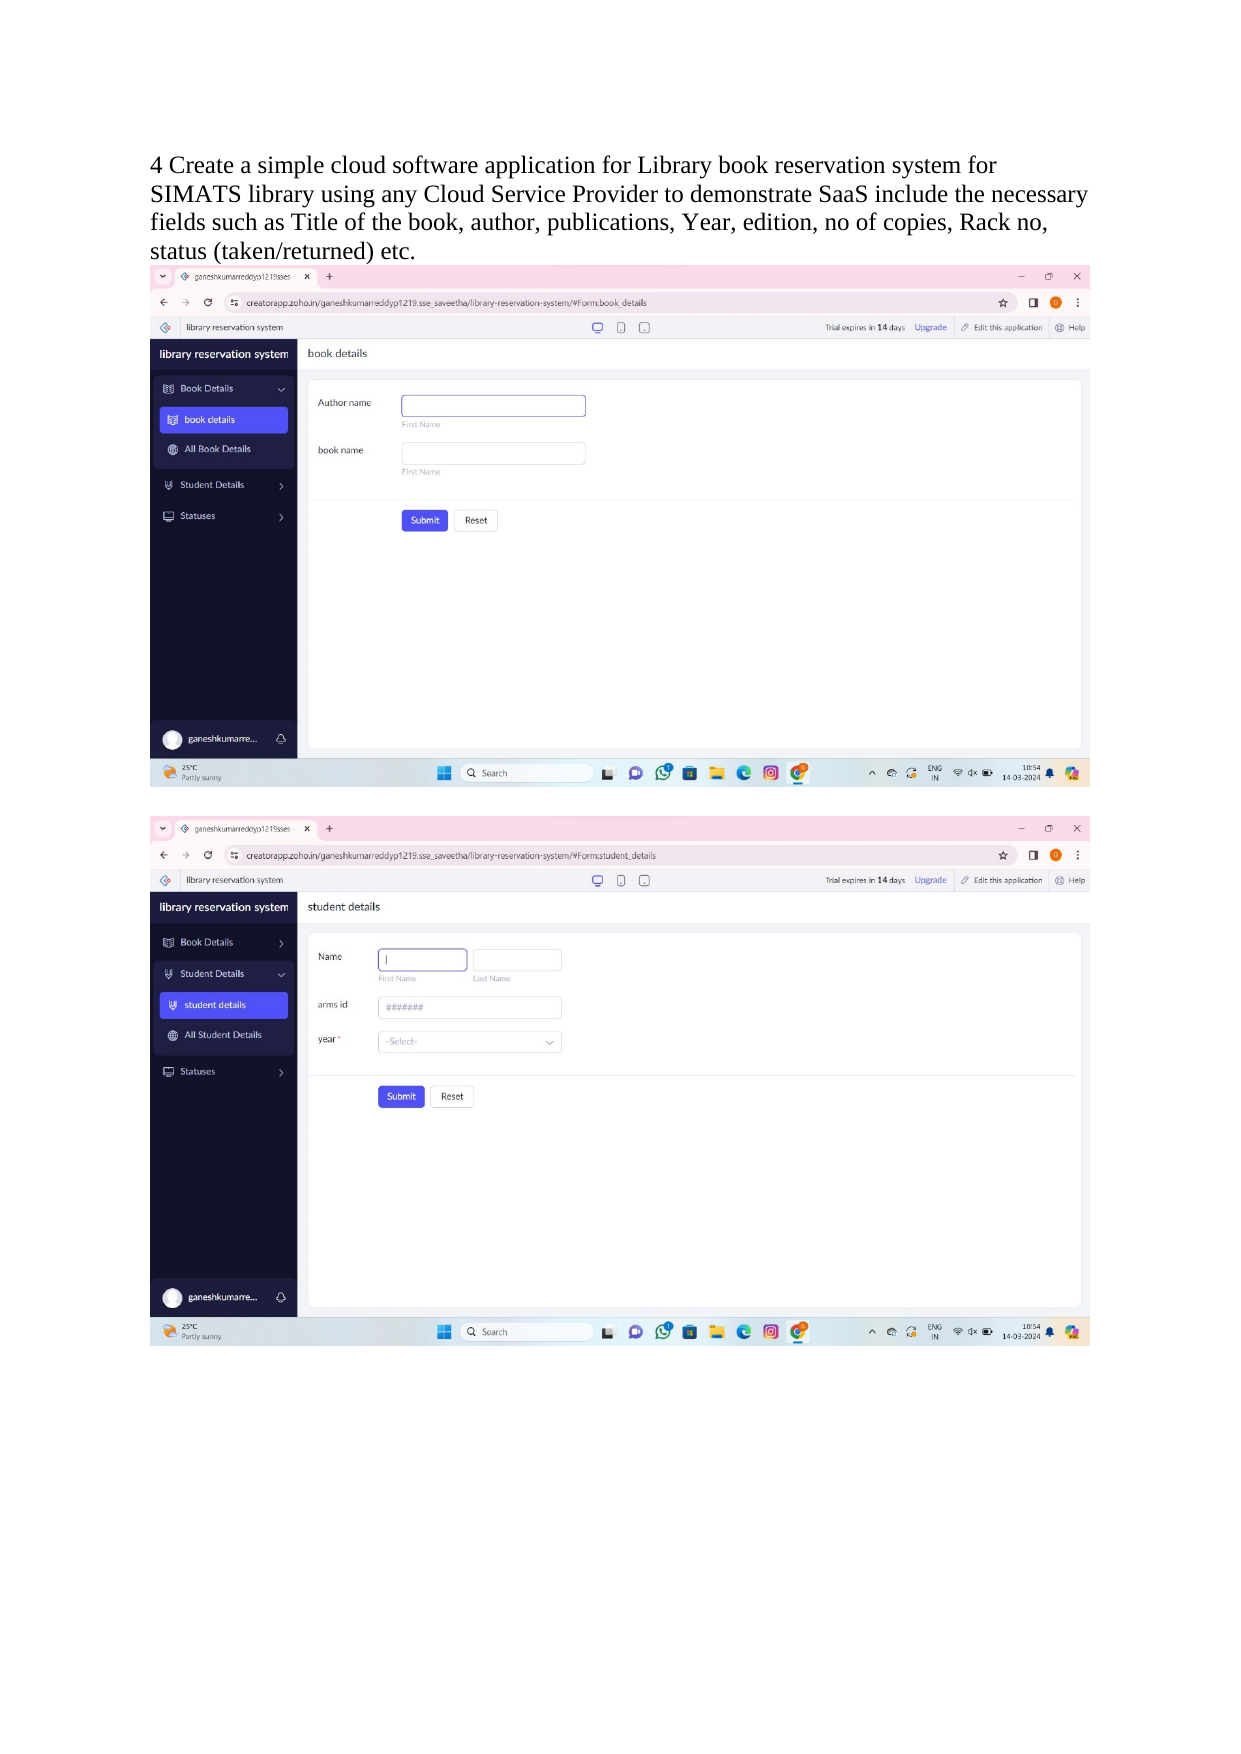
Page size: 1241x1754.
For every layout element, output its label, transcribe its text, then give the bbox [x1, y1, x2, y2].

picture [150, 265, 1091, 787]
text 4 Create a simple cloud software application for Library book reservation system for SIMATS library using any Cloud Service Provider to demonstrate SaaS include the necessary fields such as Title of the book, author, publications, Year, edition, no of copies, Rack no, status (taken/returned) etc. [150, 150, 1090, 265]
picture [150, 816, 1091, 1346]
